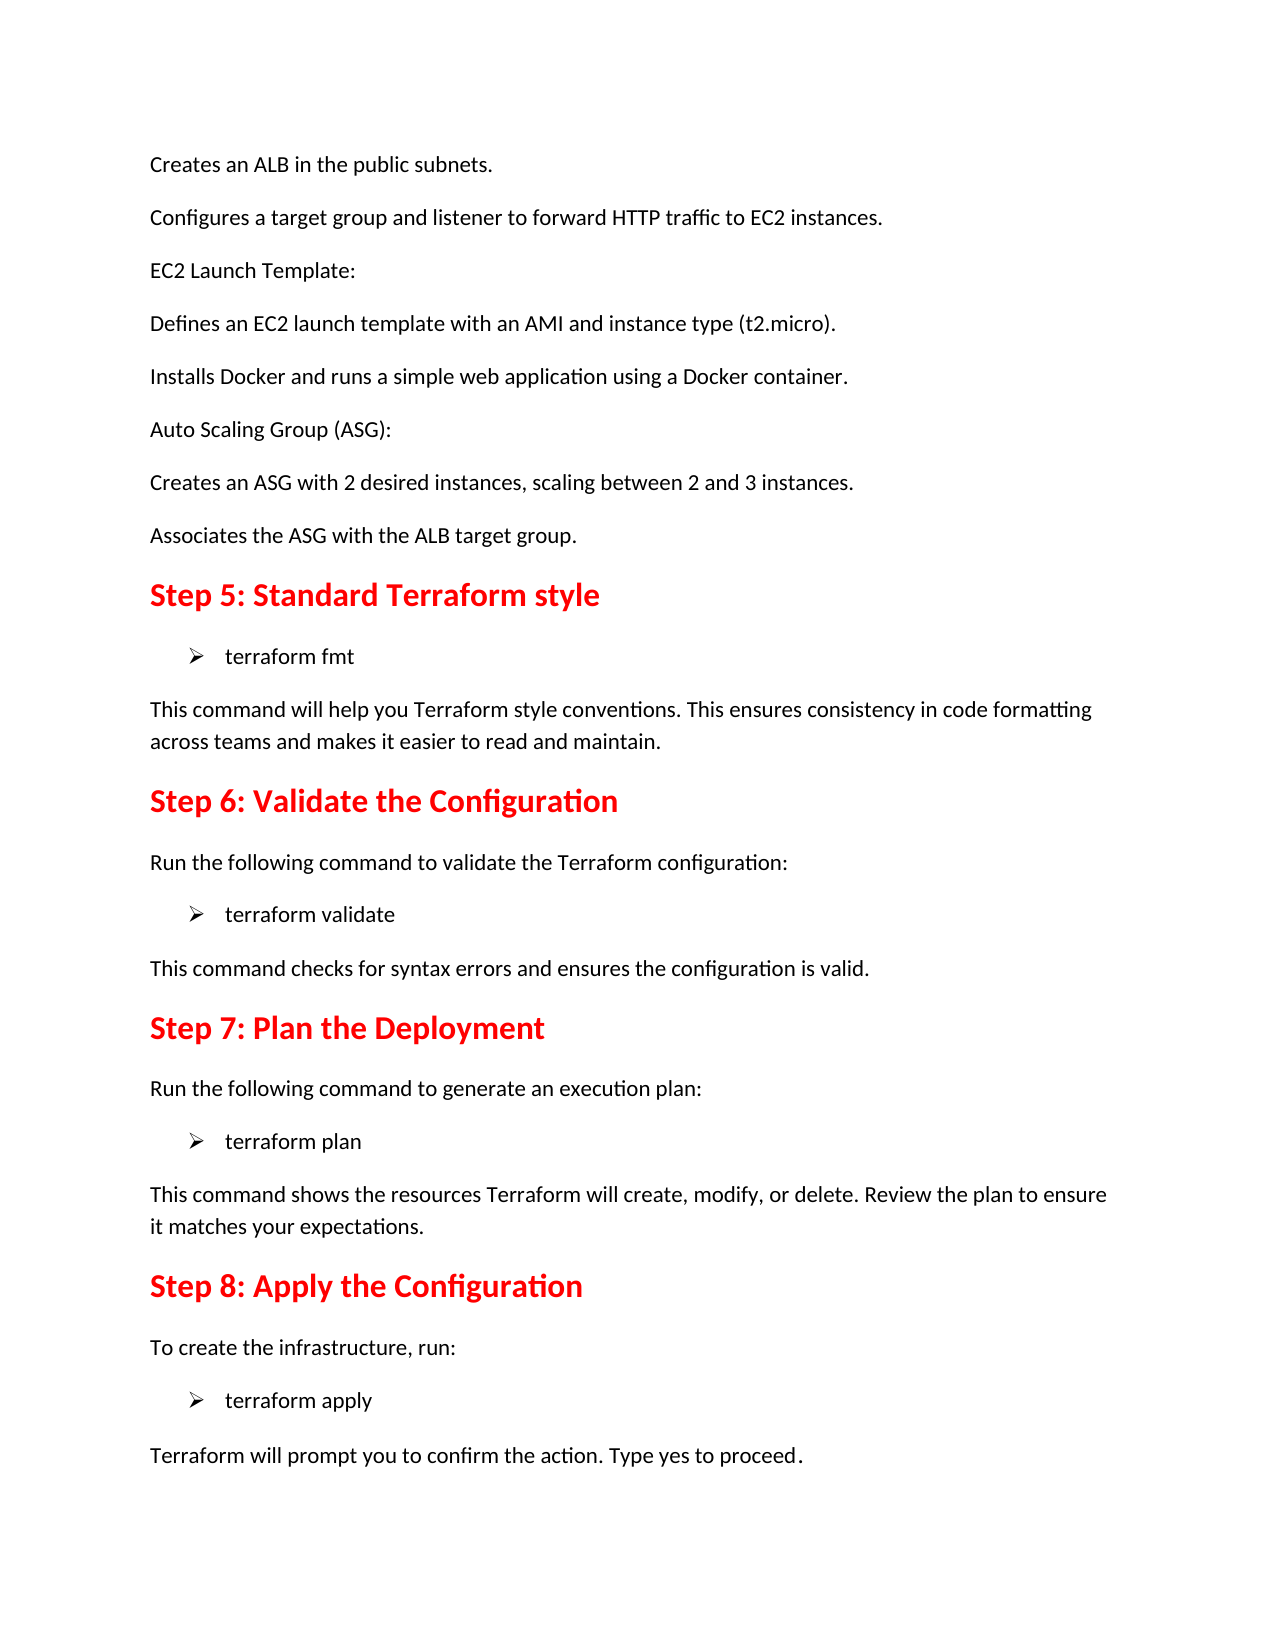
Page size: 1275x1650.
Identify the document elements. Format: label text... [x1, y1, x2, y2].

list terraform apply [187, 1386, 1125, 1414]
text Associates the ASG with the ALB target group. [150, 521, 1125, 549]
text Configures a target group and listener to forward HTTP traffic to EC2 instances. [150, 203, 1125, 231]
text Defines an EC2 launch template with an AMI and instance type (t2.micro). [150, 309, 1125, 337]
text Creates an ASG with 2 desired instances, scaling between 2 and 3 instances. [150, 468, 1125, 496]
text Auto Scaling Group (ASG): [150, 415, 1125, 443]
text Terraform will prompt you to confirm the action. Type yes to proceed. [150, 1439, 1125, 1470]
text To create the infrastructure, run: [150, 1333, 1125, 1361]
text This command shows the resources Terraform will create, modify, or delete. Review the plan to ensure it matches your expectations. [150, 1180, 1125, 1241]
text Creates an ALB in the public subnets. [150, 150, 1125, 178]
list terraform validate [187, 901, 1125, 929]
text This command will help you Terraform style conventions. This ensures consistency in code formatting across teams and makes it easier to read and maintain. [150, 695, 1125, 755]
text Step 5: Standard Terraform style [150, 574, 1125, 615]
list terraform plan [187, 1127, 1125, 1155]
text Run the following command to generate an execution plan: [150, 1074, 1125, 1102]
list terraform fmt [187, 642, 1125, 670]
text Run the following command to validate the Terraform configuration: [150, 848, 1125, 876]
text Step 8: Apply the Configuration [150, 1266, 1125, 1306]
text Step 6: Validate the Configuration [150, 780, 1125, 821]
text Step 7: Plan the Deployment [150, 1007, 1125, 1047]
text EC2 Launch Template: [150, 256, 1125, 284]
text Installs Docker and runs a simple web application using a Docker container. [150, 362, 1125, 390]
text This command checks for syntax errors and ensures the configuration is valid. [150, 954, 1125, 982]
